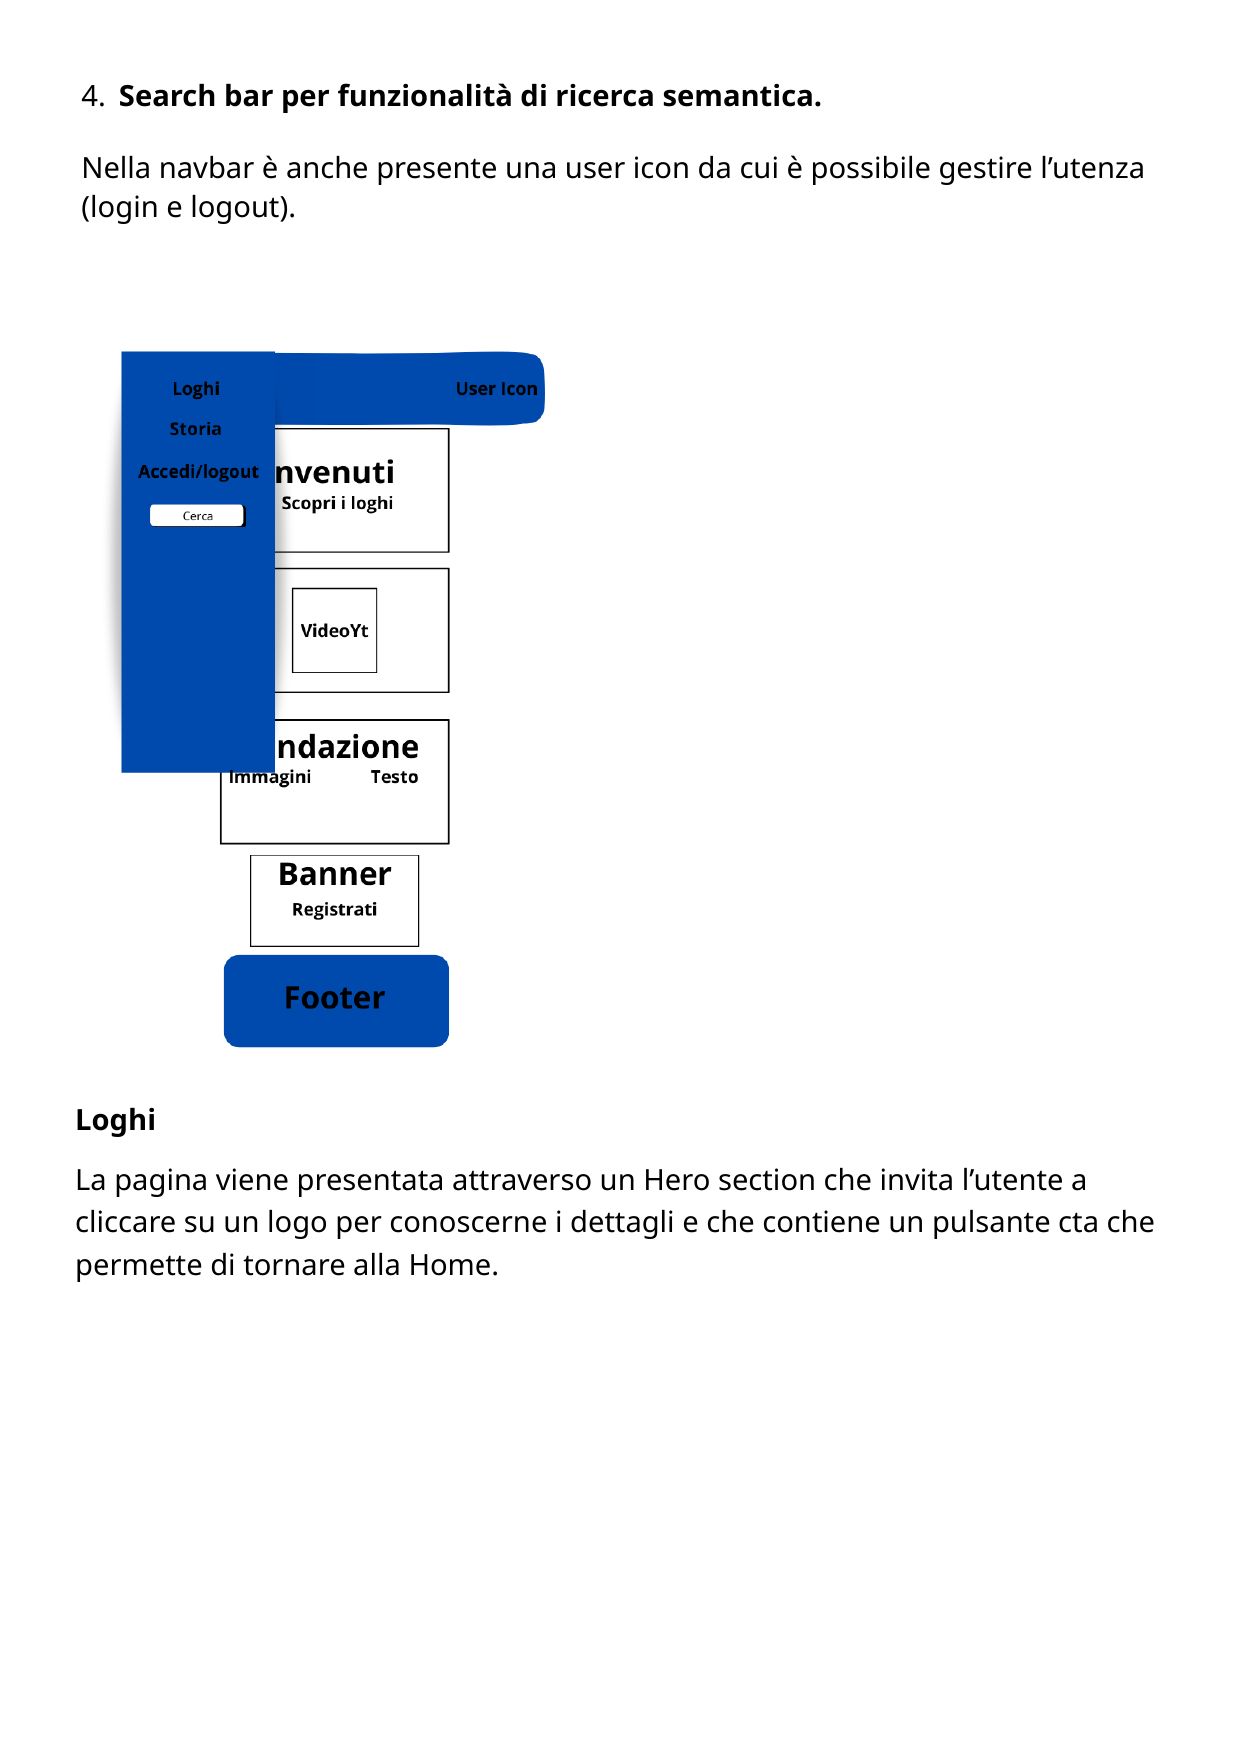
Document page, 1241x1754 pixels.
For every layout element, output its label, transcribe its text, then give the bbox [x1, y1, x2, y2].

text Nella navbar è anche presente una user icon da cui è possibile gestire l’utenza (login e logout). [81, 147, 1165, 226]
text Loghi [75, 1099, 1165, 1139]
list Search bar per funzionalità di ricerca semantica. [81, 75, 1165, 115]
text La pagina viene presentata attraverso un Hero section che invita l’utente a cliccare su un logo per conoscerne i dettagli e che contiene un pulsante cta che permette di tornare alla Home. [75, 1159, 1165, 1284]
picture [81, 324, 567, 1071]
